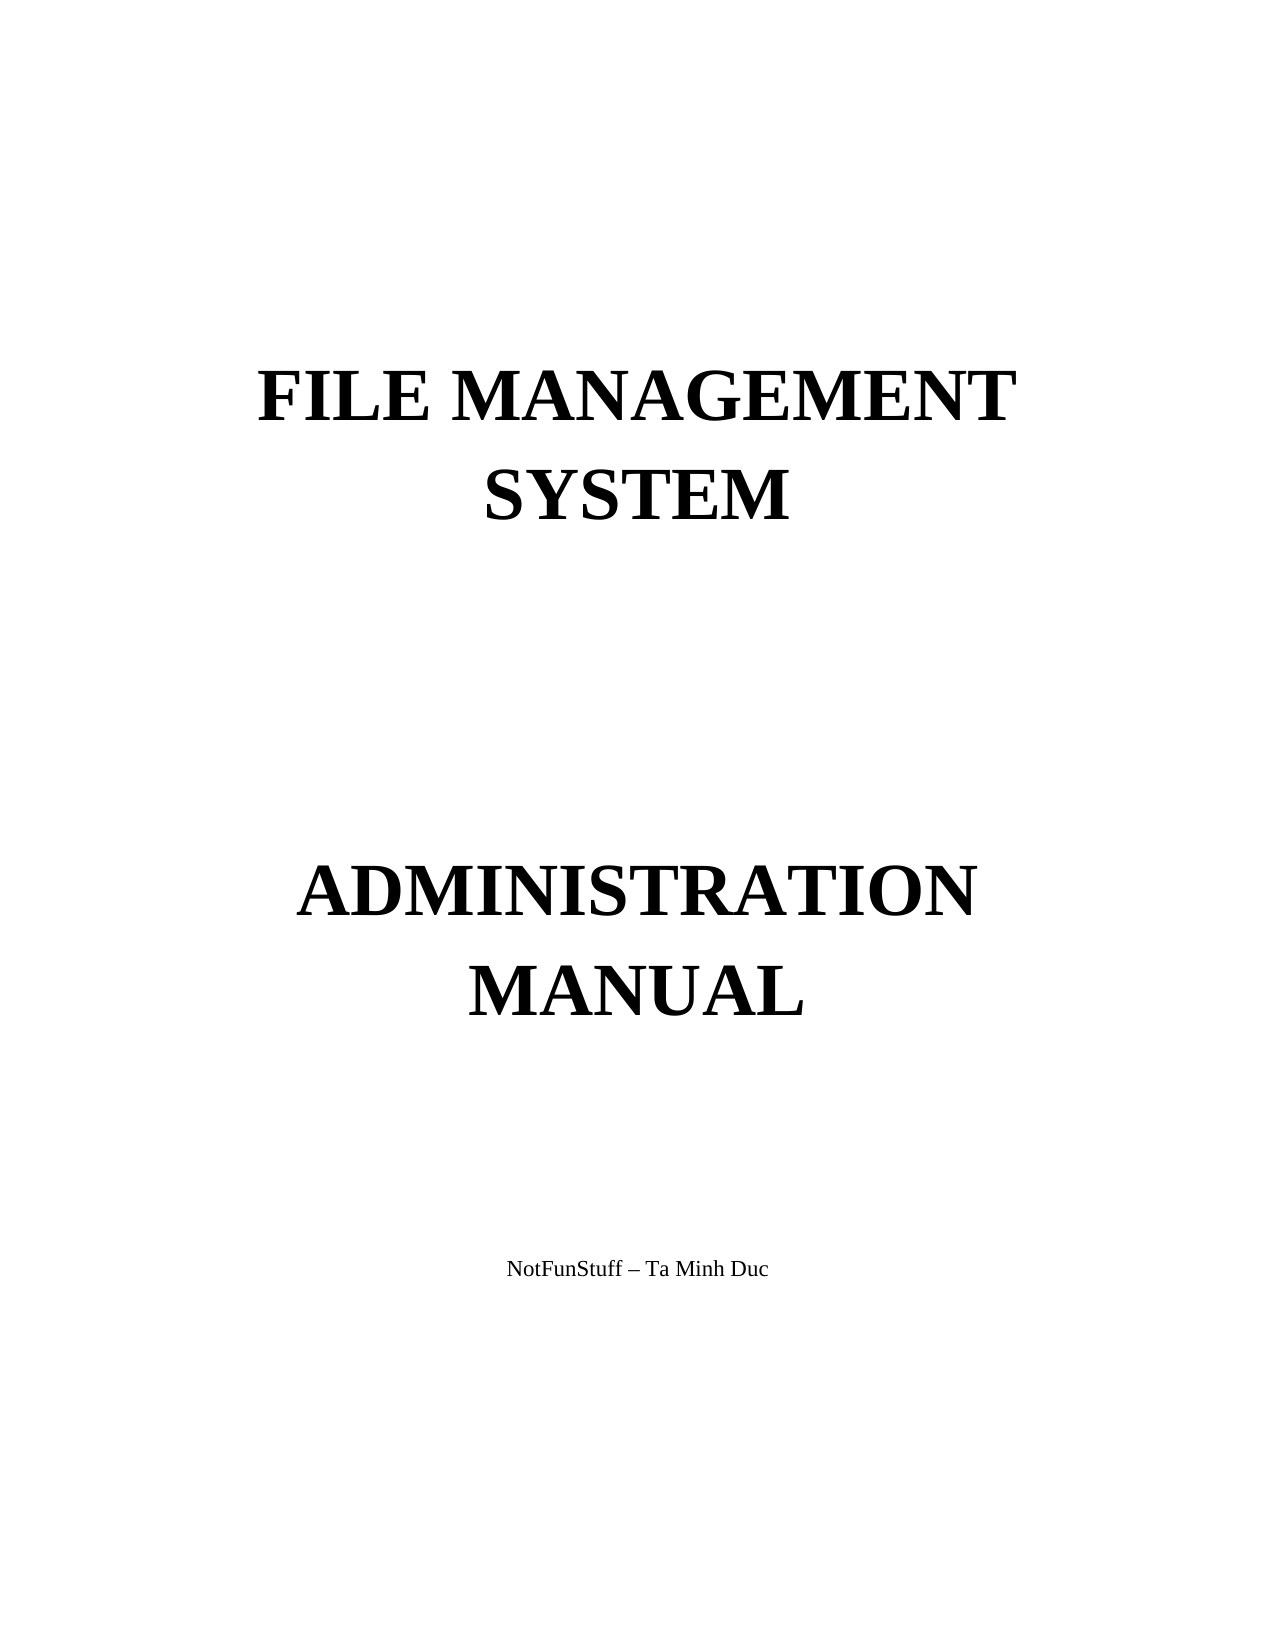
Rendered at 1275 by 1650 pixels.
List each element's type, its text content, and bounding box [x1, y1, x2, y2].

text FILE MANAGEMENT SYSTEM [150, 350, 1125, 535]
text NotFunStuff – Ta Minh Duc [150, 1255, 1125, 1282]
text ADMINISTRATION MANUAL [150, 846, 1125, 1031]
